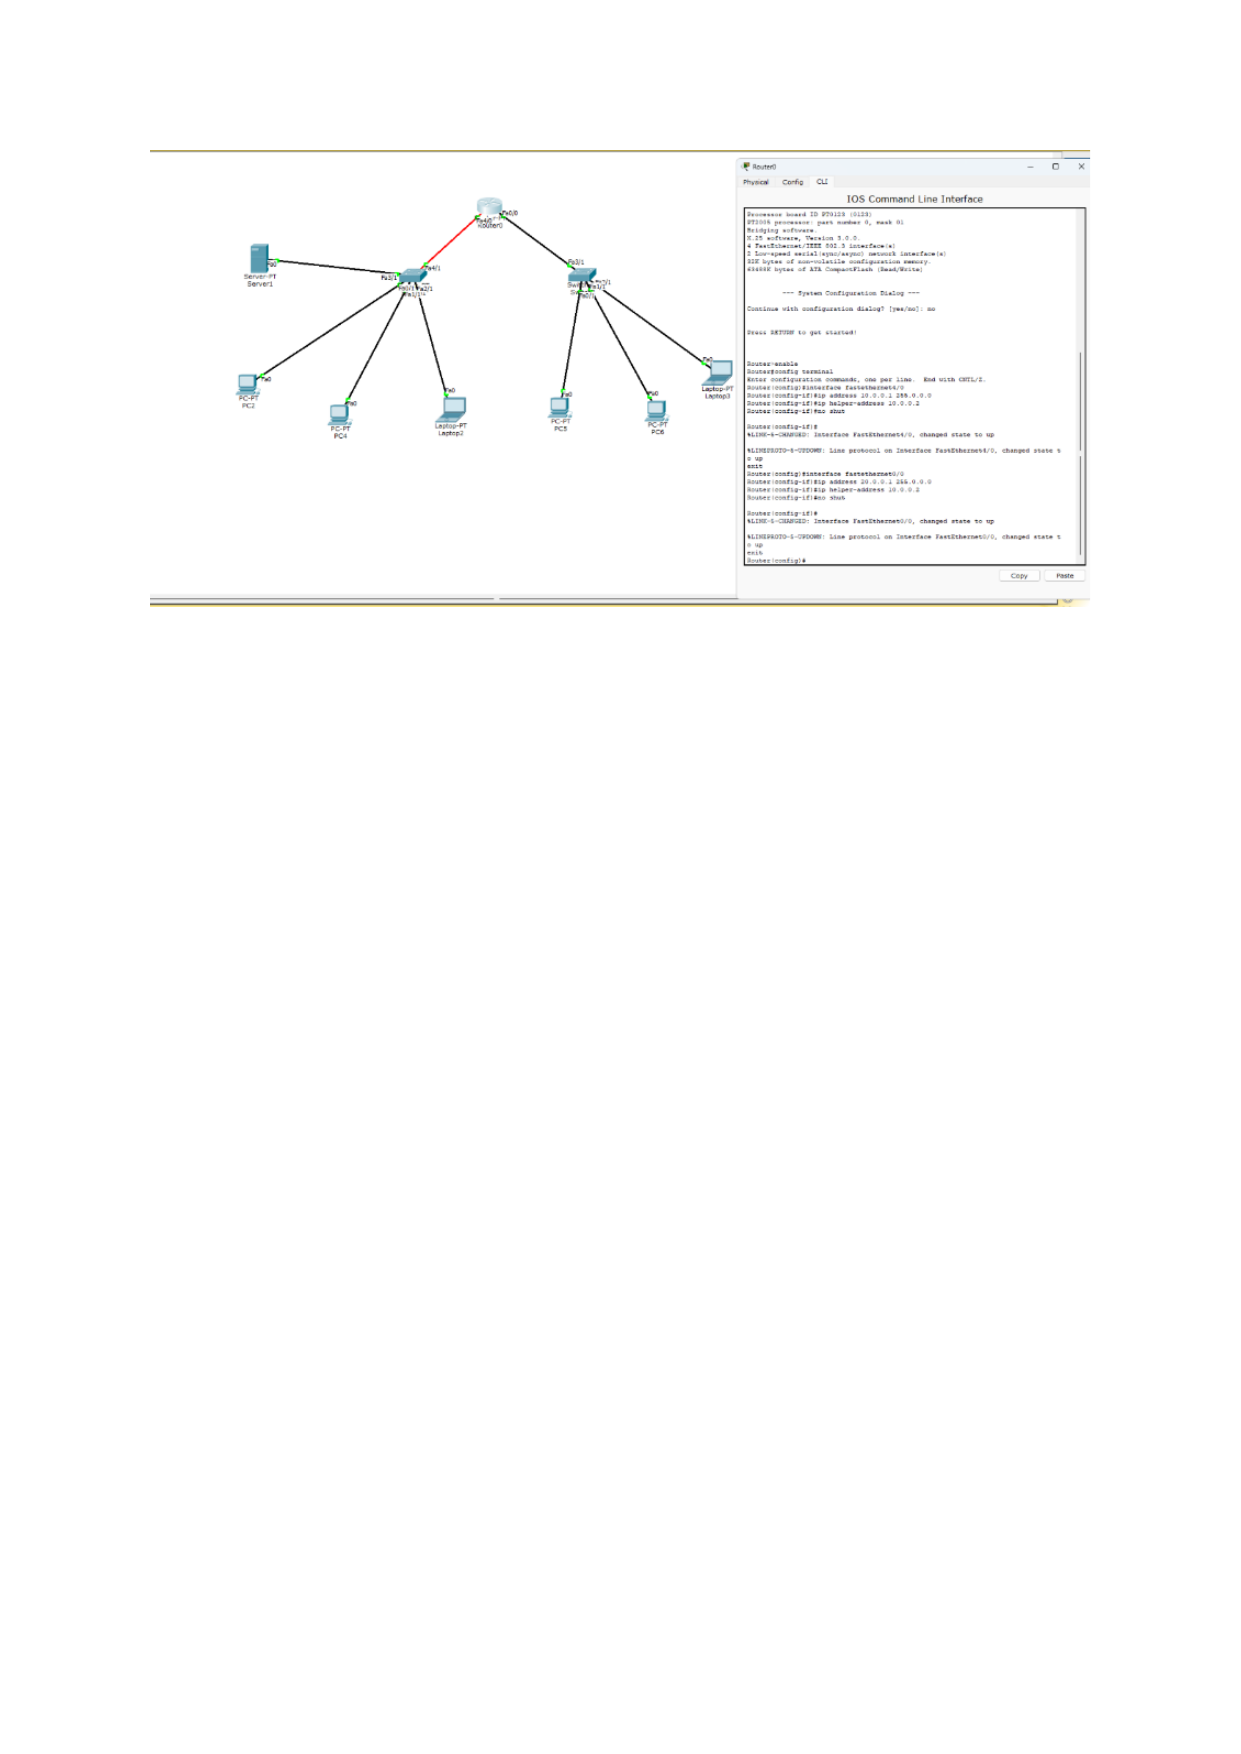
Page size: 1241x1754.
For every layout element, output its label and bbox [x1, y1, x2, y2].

picture [150, 150, 1091, 607]
